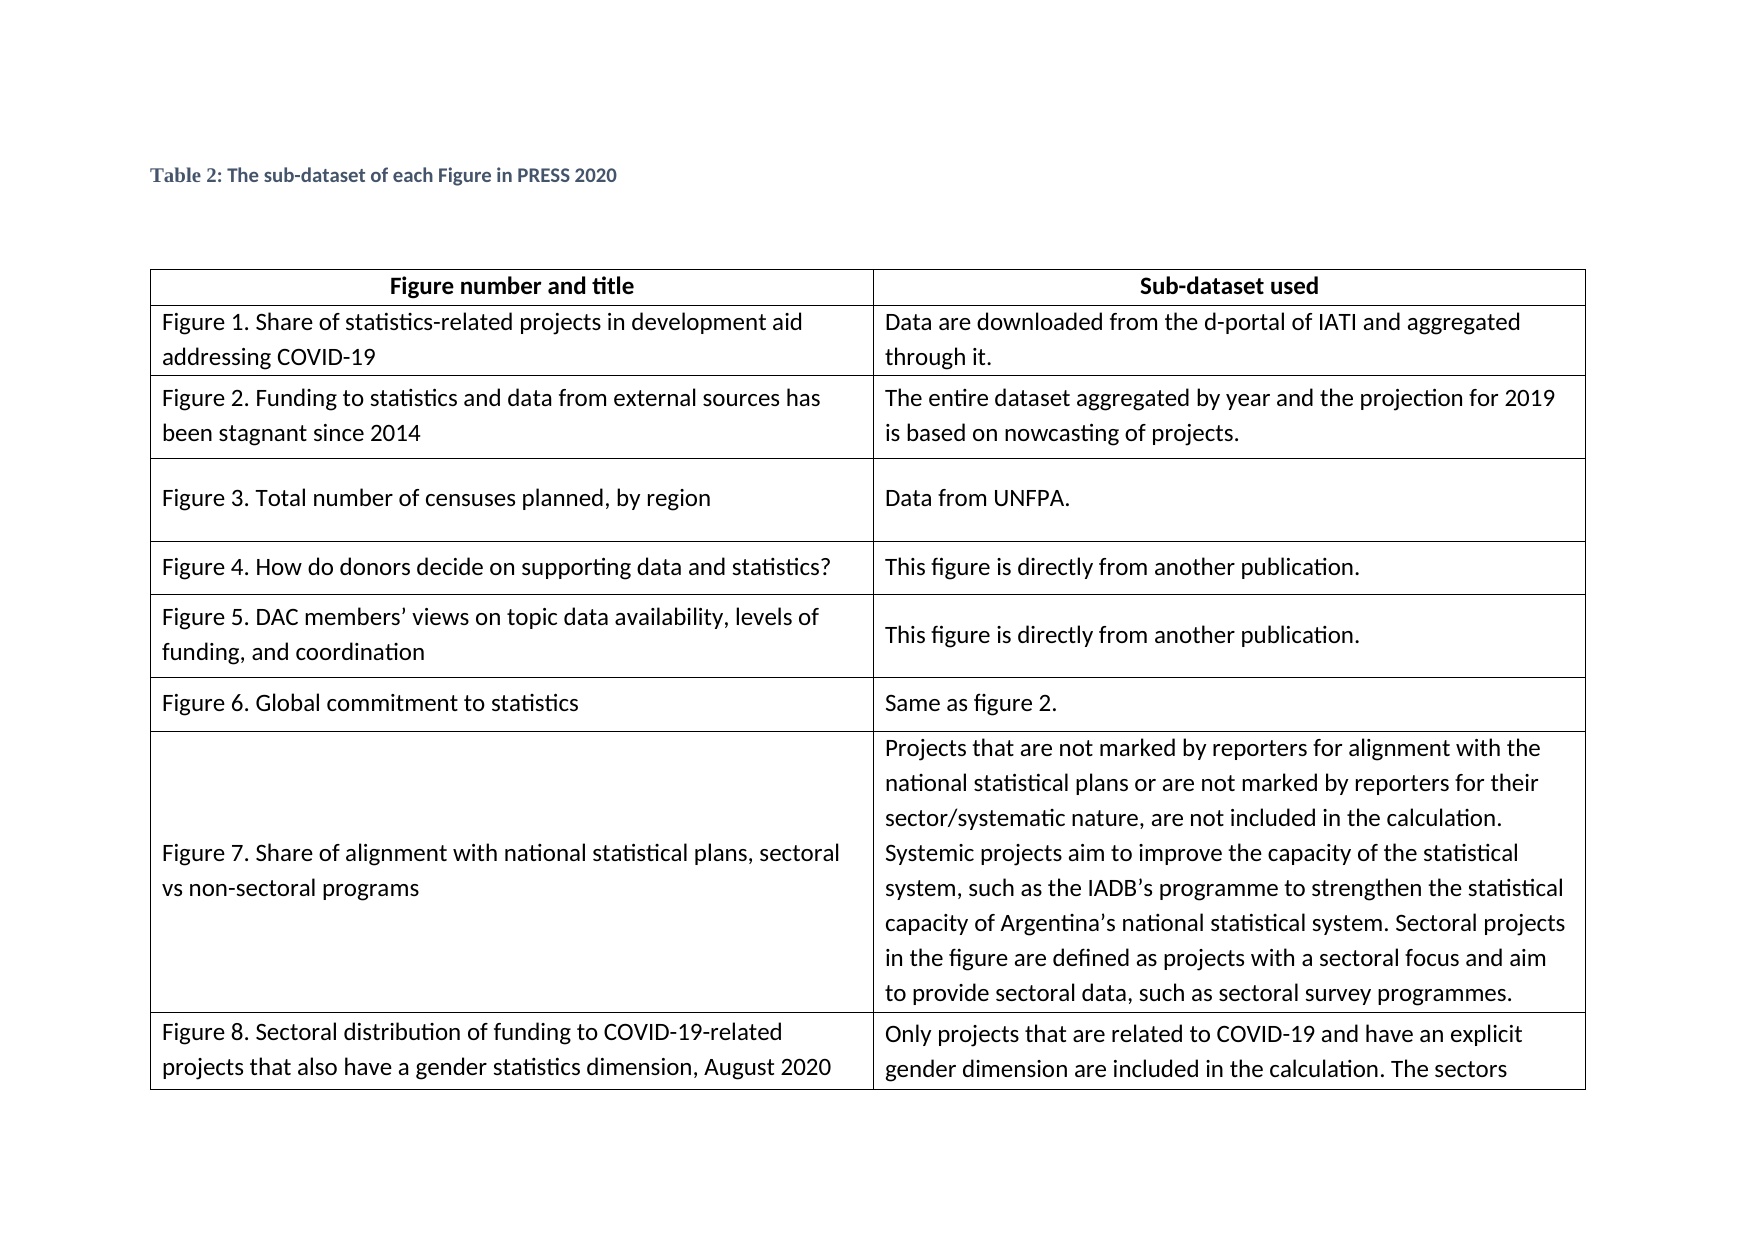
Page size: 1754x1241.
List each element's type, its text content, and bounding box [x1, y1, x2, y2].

table_cell Figure 1. Share of statistics-related projects in development aid addressing COVID-19 [151, 306, 873, 375]
table_cell Figure 2. Funding to statistics and data from external sources has been stagnant since 2014 [151, 376, 873, 458]
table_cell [151, 1013, 873, 1089]
table_cell This figure is directly from another publication. [874, 595, 1585, 677]
table_cell Figure 3. Total number of censuses planned, by region [151, 459, 873, 541]
table_cell This figure is directly from another publication. [874, 542, 1585, 594]
table_cell Figure 7. Share of alignment with national statistical plans, sectoral vs non-sectoral programs [151, 732, 873, 1012]
table_header Figure number and title [151, 270, 873, 304]
table_cell Data are downloaded from the d-portal of IATI and aggregated through it. [874, 306, 1585, 375]
table_cell Projects that are not marked by reporters for alignment with the national statistical plans or are not marked by reporters for their sector/systematic nature, are not included in the calculation. Systemic projects aim to improve the capacity of the statistical system, such as the IADB’s programme to strengthen the statistical capacity of Argentina’s national statistical system. Sectoral projects in the figure are defined as projects with a sectoral focus and aim to provide sectoral data, such as sectoral survey programmes. [874, 732, 1585, 1012]
text Table 2: The sub-dataset of each Figure in PRESS 2020 [150, 162, 1604, 188]
table_cell The entire dataset aggregated by year and the projection for 2019 is based on nowcasting of projects. [874, 376, 1585, 458]
table_cell Data from UNFPA. [874, 459, 1585, 541]
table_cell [874, 1013, 1585, 1089]
table_cell Same as figure 2. [874, 678, 1585, 731]
table_cell Figure 4. How do donors decide on supporting data and statistics? [151, 542, 873, 594]
table_cell Figure 5. DAC members’ views on topic data availability, levels of funding, and coordination [151, 595, 873, 677]
table_cell Figure 6. Global commitment to statistics [151, 678, 873, 731]
table_header Sub-dataset used [874, 270, 1585, 304]
